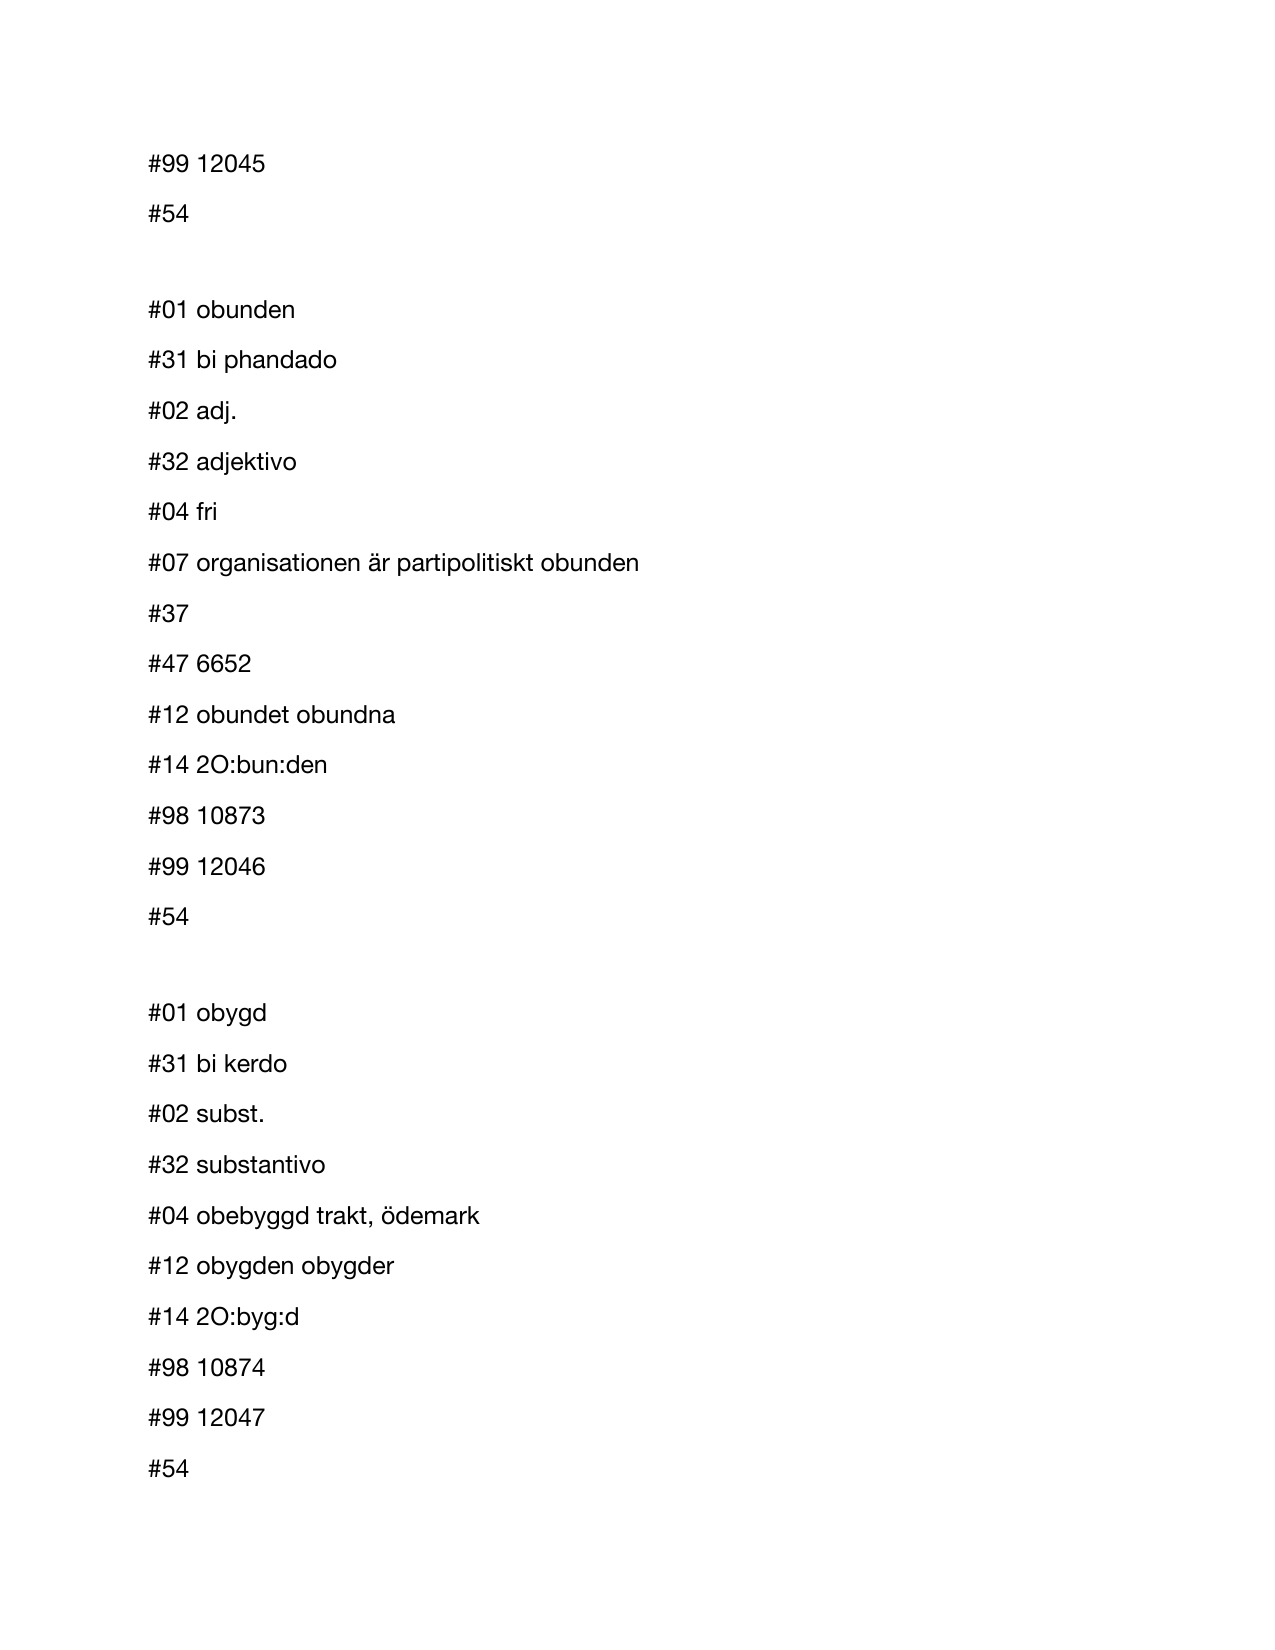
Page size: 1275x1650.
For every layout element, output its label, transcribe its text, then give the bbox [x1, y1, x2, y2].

text #31 bi phandado [148, 344, 1127, 376]
text #04 fri [148, 496, 1127, 528]
text #54 [148, 198, 1127, 230]
text #02 adj. [148, 395, 1127, 427]
text #54 [148, 1453, 1127, 1484]
text #32 adjektivo [148, 446, 1127, 477]
text #01 obunden [148, 294, 1127, 325]
text #99 12046 [148, 851, 1127, 882]
text #31 bi kerdo [148, 1048, 1127, 1079]
text #47 6652 [148, 648, 1127, 680]
text #12 obygden obygder [148, 1250, 1127, 1282]
text #14 2O:bun:den [148, 749, 1127, 781]
text #99 12047 [148, 1402, 1127, 1434]
text #12 obundet obundna [148, 699, 1127, 730]
text #98 10874 [148, 1352, 1127, 1383]
text #99 12045 [148, 148, 1127, 179]
text #01 obygd [148, 997, 1127, 1029]
text #02 subst. [148, 1098, 1127, 1130]
text #04 obebyggd trakt, ödemark [148, 1200, 1127, 1231]
text #98 10873 [148, 800, 1127, 832]
text #32 substantivo [148, 1149, 1127, 1181]
text #37 [148, 598, 1127, 629]
text #14 2O:byg:d [148, 1301, 1127, 1332]
text #07 organisationen är partipolitiskt obunden [148, 547, 1127, 578]
text #54 [148, 901, 1127, 933]
